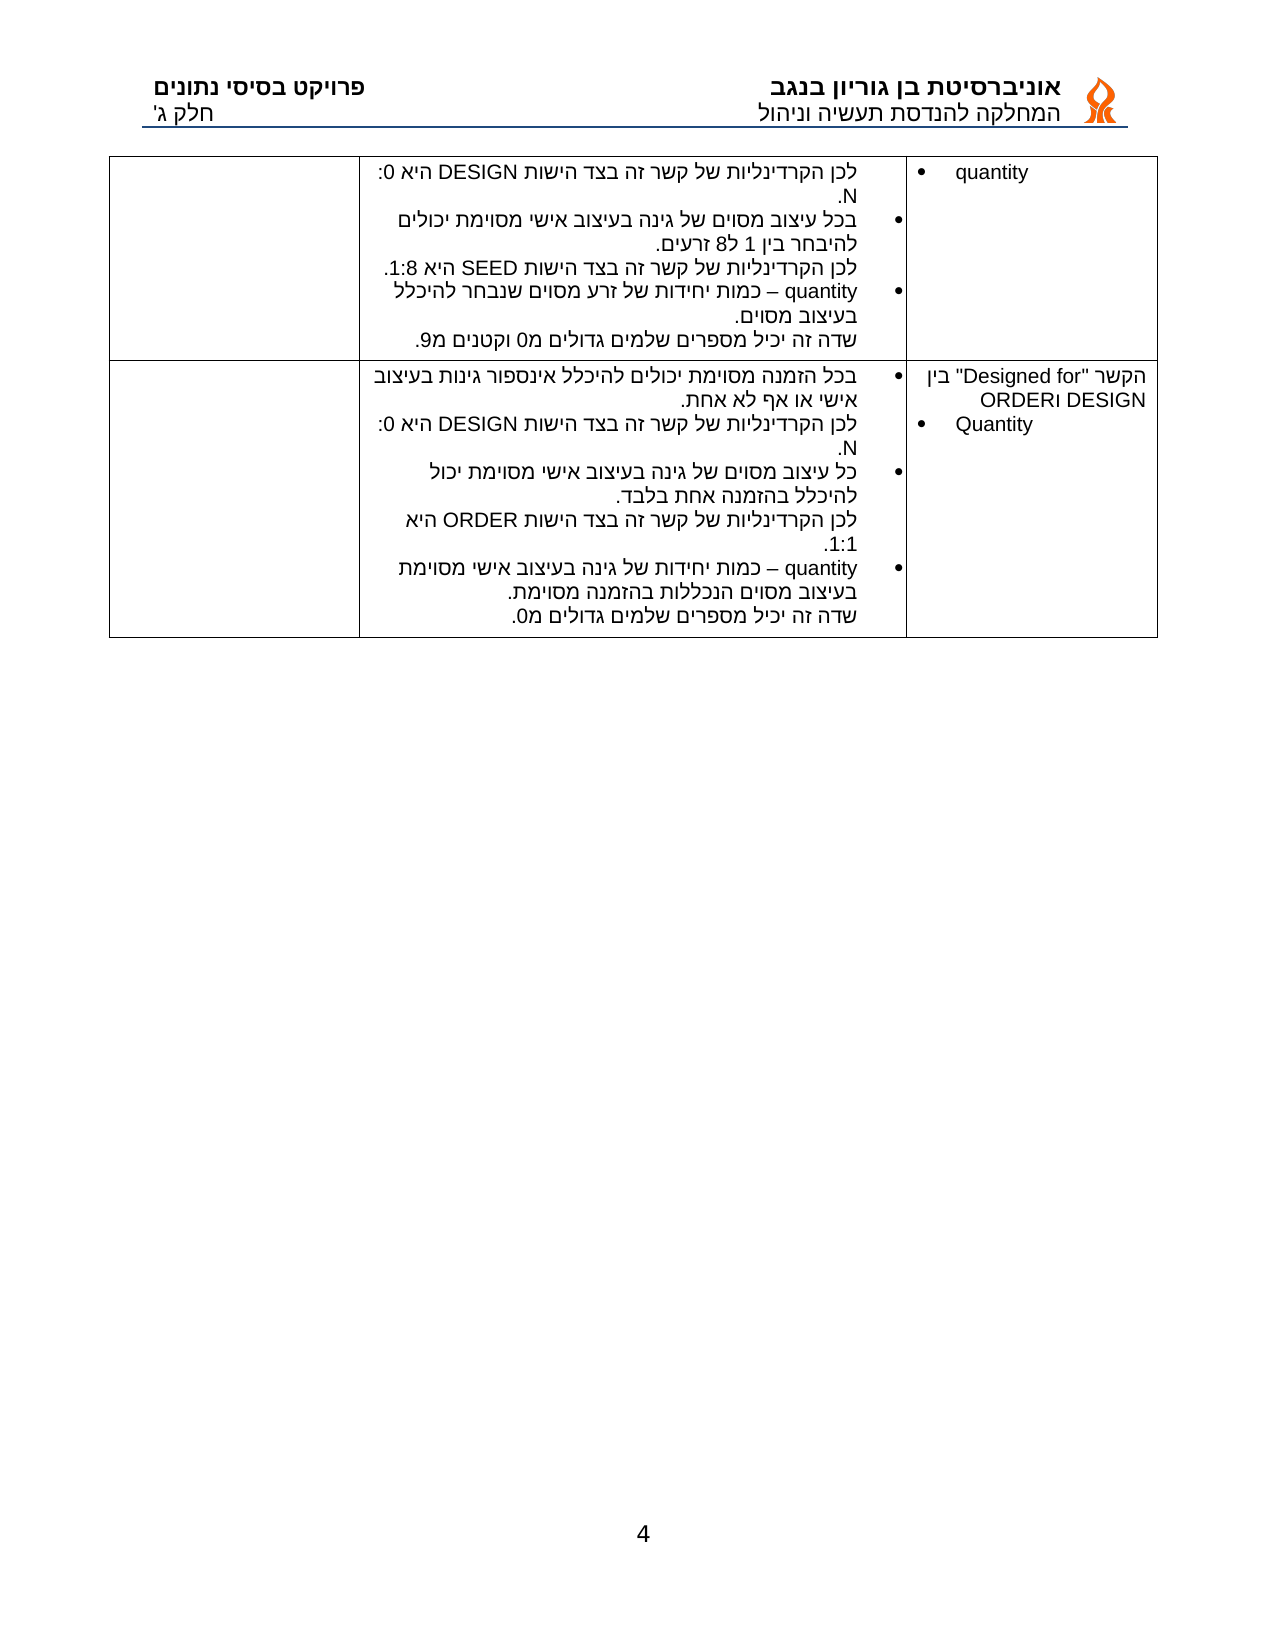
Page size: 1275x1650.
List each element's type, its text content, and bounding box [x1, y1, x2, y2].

table_cell בכל הזמנה מסוימת יכולים להיכלל אינספור גינות בעיצוב אישי או אף לא אחת. לכן הקרדינליות של קשר זה בצד הישות DESIGN היא 0:N. כל עיצוב מסוים של גינה בעיצוב אישי מסוימת יכול להיכלל בהזמנה אחת בלבד. לכן הקרדינליות של קשר זה בצד הישות ORDER היא 1:1. quantity – כמות יחידות של גינה בעיצוב אישי מסוימת בעיצוב מסוים הנכללות בהזמנה מסוימת. שדה זה יכיל מספרים שלמים גדולים מ0. [360, 361, 906, 637]
table_cell [110, 157, 359, 360]
table_cell [110, 361, 359, 637]
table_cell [360, 157, 906, 360]
table_cell הקשר "Designed for" בין DESIGN וORDER Quantity [907, 361, 1157, 637]
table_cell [907, 157, 1157, 360]
picture [1083, 77, 1117, 123]
